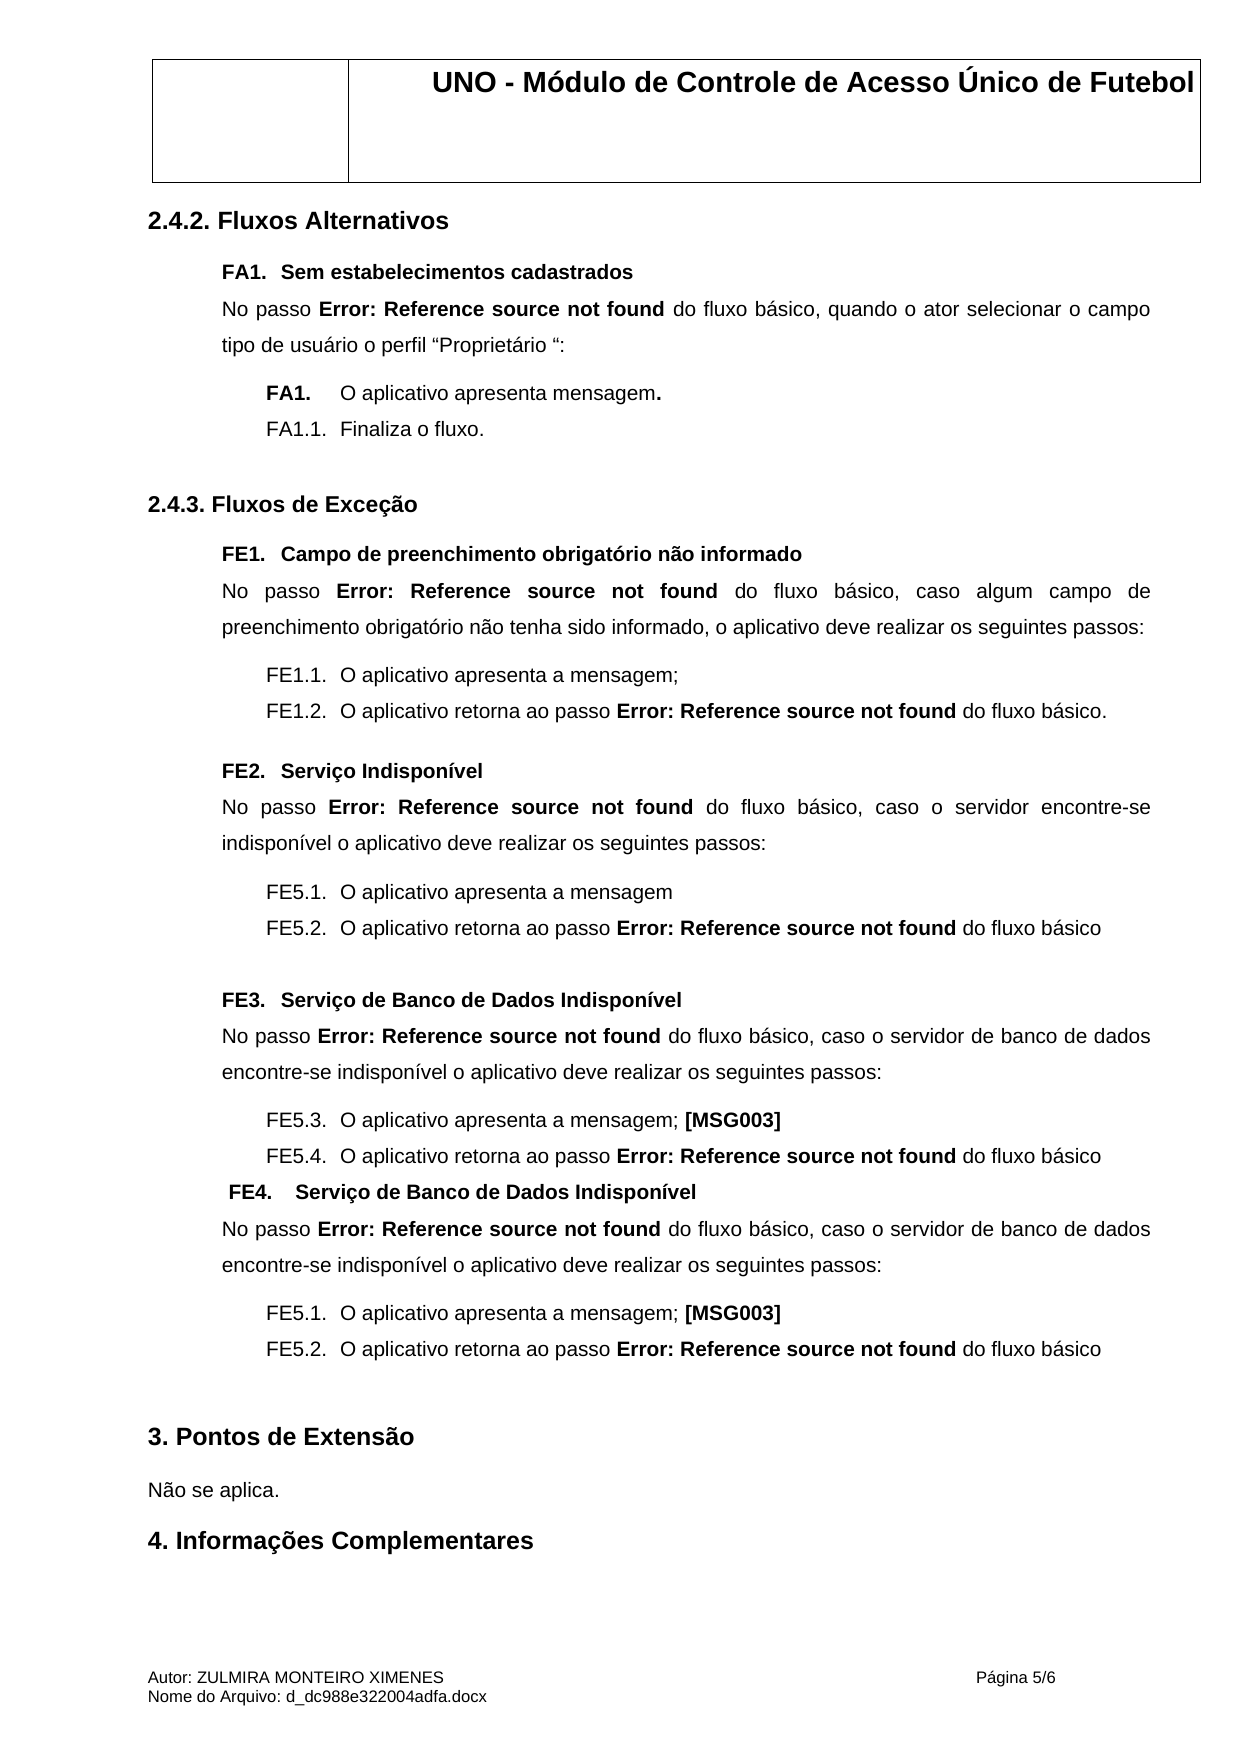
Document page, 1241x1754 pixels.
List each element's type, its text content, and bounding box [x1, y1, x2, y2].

text Não se aplica. [148, 1477, 1152, 1501]
list Campo de preenchimento obrigatório não informado [222, 542, 1152, 566]
list Serviço Indisponível [222, 759, 1152, 783]
subtitle Fluxos Alternativos [148, 206, 1152, 235]
list O aplicativo apresenta a mensagem; [MSG003] [266, 1301, 1152, 1325]
list O aplicativo apresenta a mensagem; [MSG003] [266, 1108, 1152, 1132]
list O aplicativo apresenta a mensagem; [266, 663, 1152, 687]
list Finaliza o fluxo. [266, 417, 1152, 441]
list O aplicativo apresenta mensagem. [266, 381, 1152, 405]
subtitle Informações Complementares [148, 1526, 1092, 1554]
subtitle Fluxos de Exceção [148, 491, 1152, 517]
subtitle Pontos de Extensão [148, 1422, 1092, 1451]
list Sem estabelecimentos cadastrados [222, 260, 1152, 284]
list Serviço de Banco de Dados Indisponível [228, 1180, 1152, 1204]
list Serviço de Banco de Dados Indisponível [222, 987, 1152, 1011]
list O aplicativo apresenta a mensagem [266, 879, 1152, 903]
